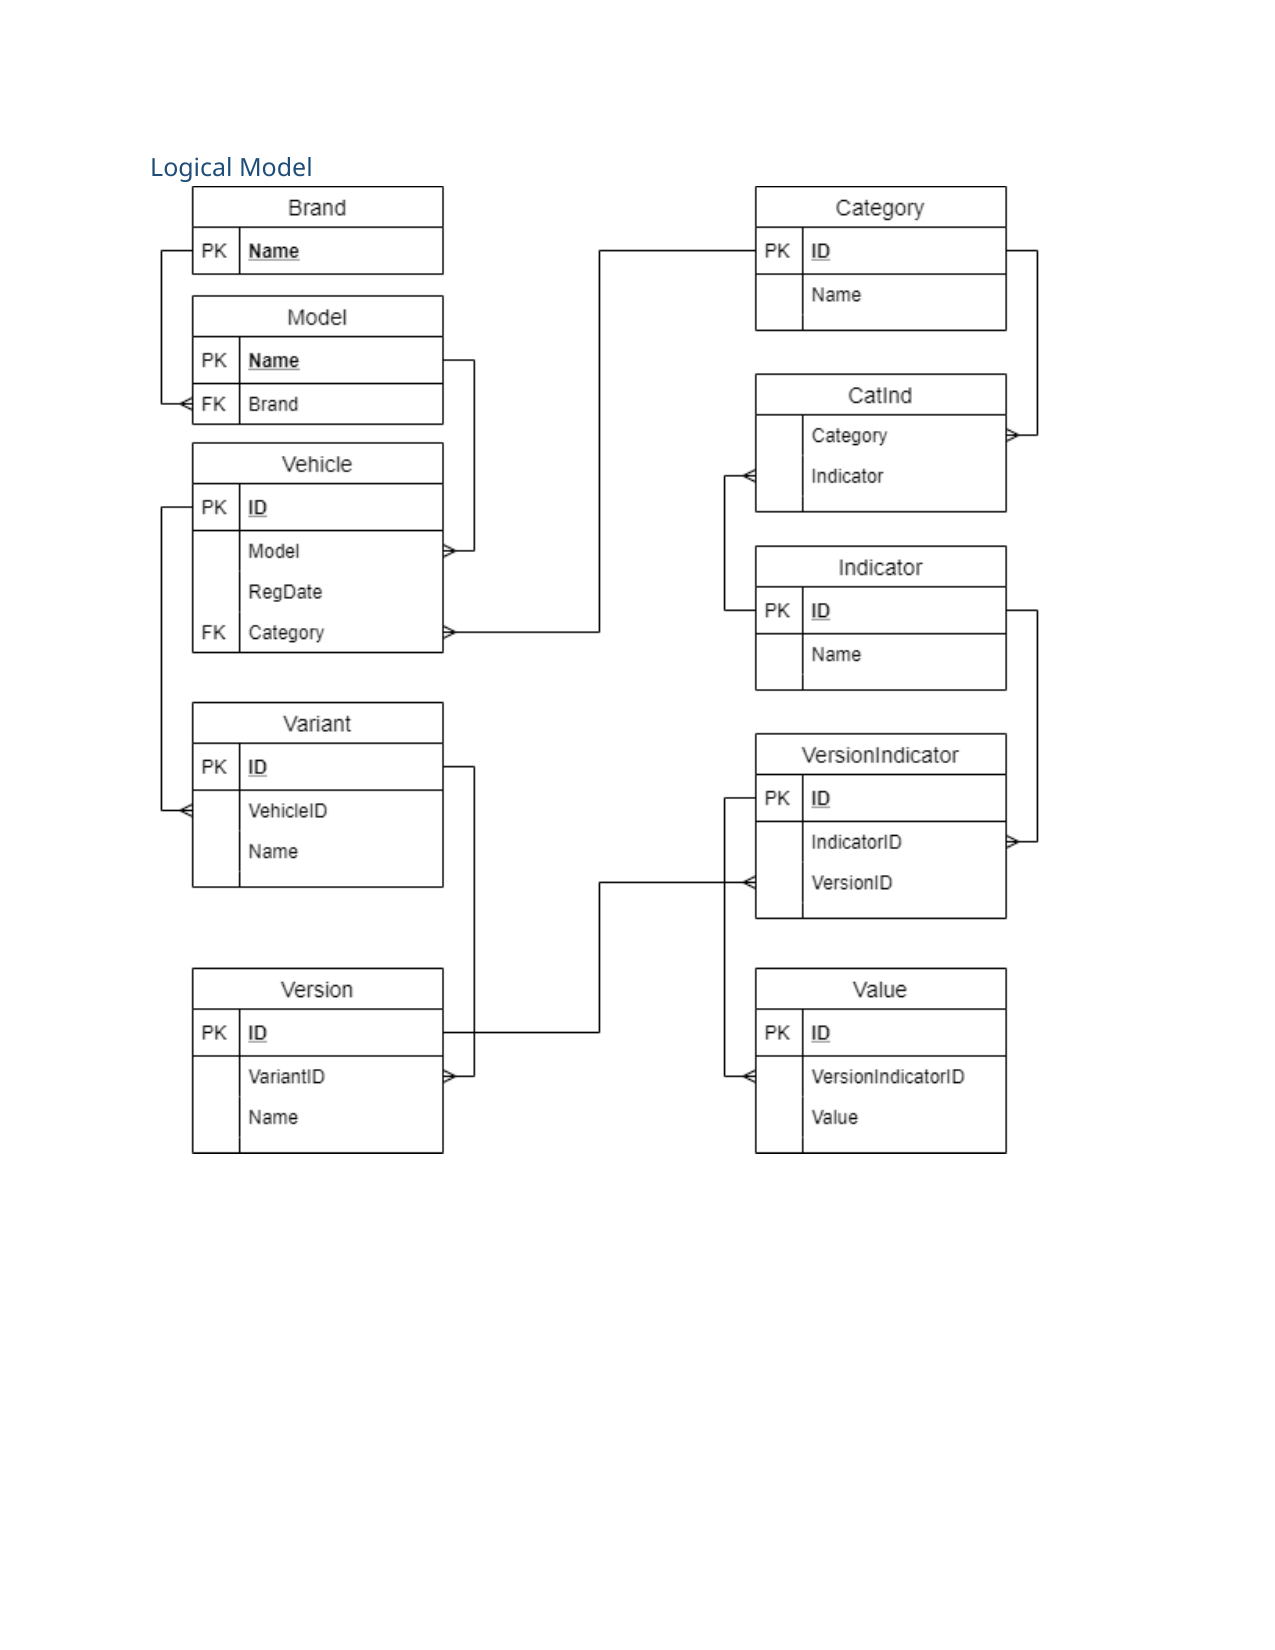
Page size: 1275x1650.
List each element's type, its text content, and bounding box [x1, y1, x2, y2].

picture [150, 186, 1051, 1154]
subtitle Logical Model [150, 150, 1125, 184]
